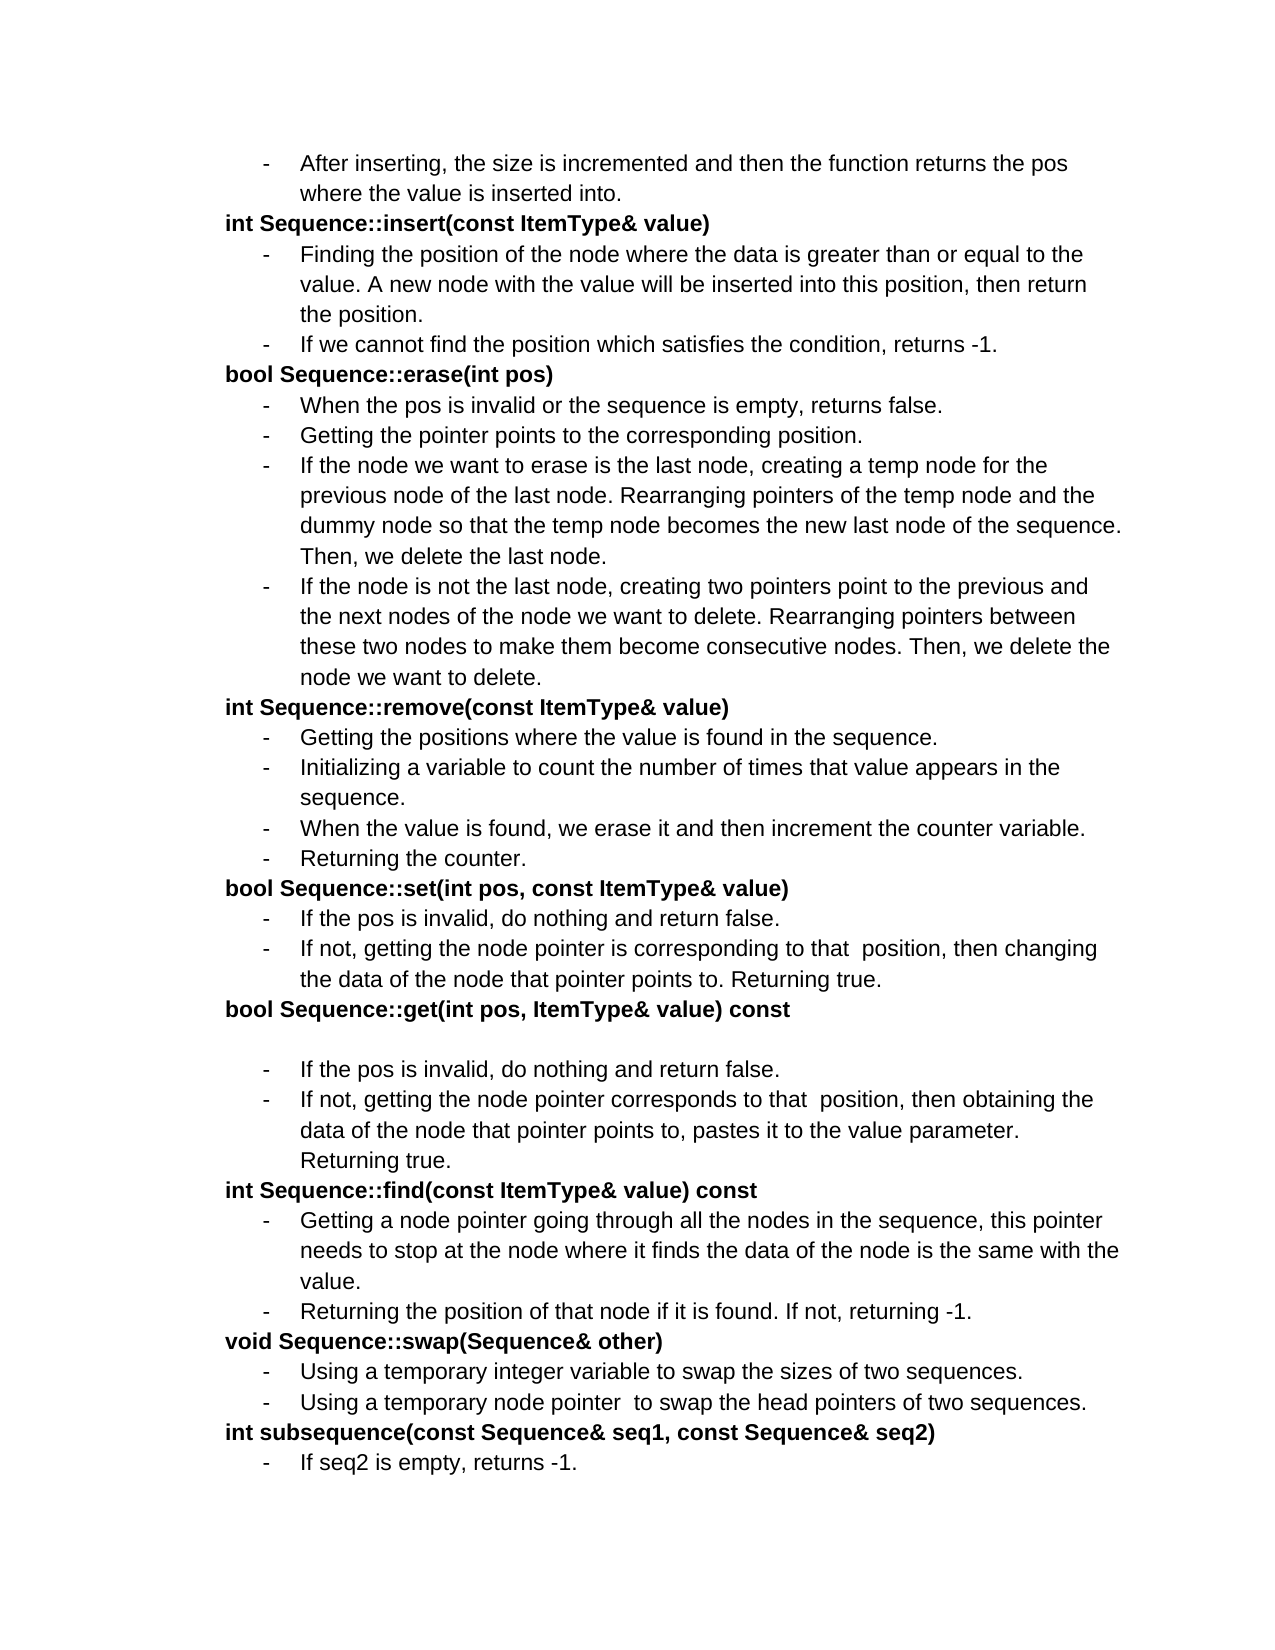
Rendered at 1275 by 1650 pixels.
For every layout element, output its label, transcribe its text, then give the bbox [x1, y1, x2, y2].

list When the pos is invalid or the sequence is empty, returns false. [262, 392, 1125, 418]
list If we cannot find the position which satisfies the condition, returns -1. [262, 331, 1125, 358]
list If not, getting the node pointer corresponds to that position, then obtaining the data of the node that pointer points to, pastes it to the value parameter. Returning true. [262, 1086, 1125, 1173]
list Getting the pointer points to the corresponding position. [262, 422, 1125, 448]
list If not, getting the node pointer is corresponding to that position, then changing the data of the node that pointer points to. Returning true. [262, 935, 1125, 992]
list Getting the positions where the value is found in the sequence. [262, 724, 1125, 750]
list If the node we want to erase is the last node, creating a temp node for the previous node of the last node. Rearranging pointers of the temp node and the dummy node so that the temp node becomes the new last node of the sequence. Then, we delete the last node. [262, 452, 1125, 569]
list If seq2 is empty, returns -1. [262, 1449, 1125, 1475]
text int subsequence(const Sequence& seq1, const Sequence& seq2) [225, 1419, 1125, 1445]
text int Sequence::remove(const ItemType& value) [225, 694, 1125, 720]
list Using a temporary integer variable to swap the sizes of two sequences. [262, 1358, 1125, 1385]
text bool Sequence::set(int pos, const ItemType& value) [225, 875, 1125, 901]
list Using a temporary node pointer to swap the head pointers of two sequences. [262, 1388, 1125, 1415]
list If the node is not the last node, creating two pointers point to the previous and the next nodes of the node we want to delete. Rearranging pointers between these two nodes to make them become consecutive nodes. Then, we delete the node we want to delete. [262, 573, 1125, 690]
text void Sequence::swap(Sequence& other) [225, 1328, 1125, 1354]
list Getting a node pointer going through all the nodes in the sequence, this pointer needs to stop at the node where it finds the data of the node is the same with the value. [262, 1207, 1125, 1294]
list After inserting, the size is incremented and then the function returns the pos where the value is inserted into. [262, 150, 1125, 207]
list Returning the counter. [262, 845, 1125, 871]
list Initializing a variable to count the number of times that value appears in the sequence. [262, 754, 1125, 811]
list If the pos is invalid, do nothing and return false. [262, 1056, 1125, 1083]
list Finding the position of the node where the data is greater than or equal to the value. A new node with the value will be inserted into this position, then return the position. [262, 241, 1125, 327]
list When the value is found, we erase it and then increment the counter variable. [262, 814, 1125, 841]
list Returning the position of that node if it is found. If not, returning -1. [262, 1298, 1125, 1324]
text bool Sequence::erase(int pos) [225, 361, 1125, 388]
list If the pos is invalid, do nothing and return false. [262, 905, 1125, 932]
text int Sequence::insert(const ItemType& value) [225, 210, 1125, 237]
text bool Sequence::get(int pos, ItemType& value) const [225, 996, 1125, 1022]
text int Sequence::find(const ItemType& value) const [225, 1177, 1125, 1203]
